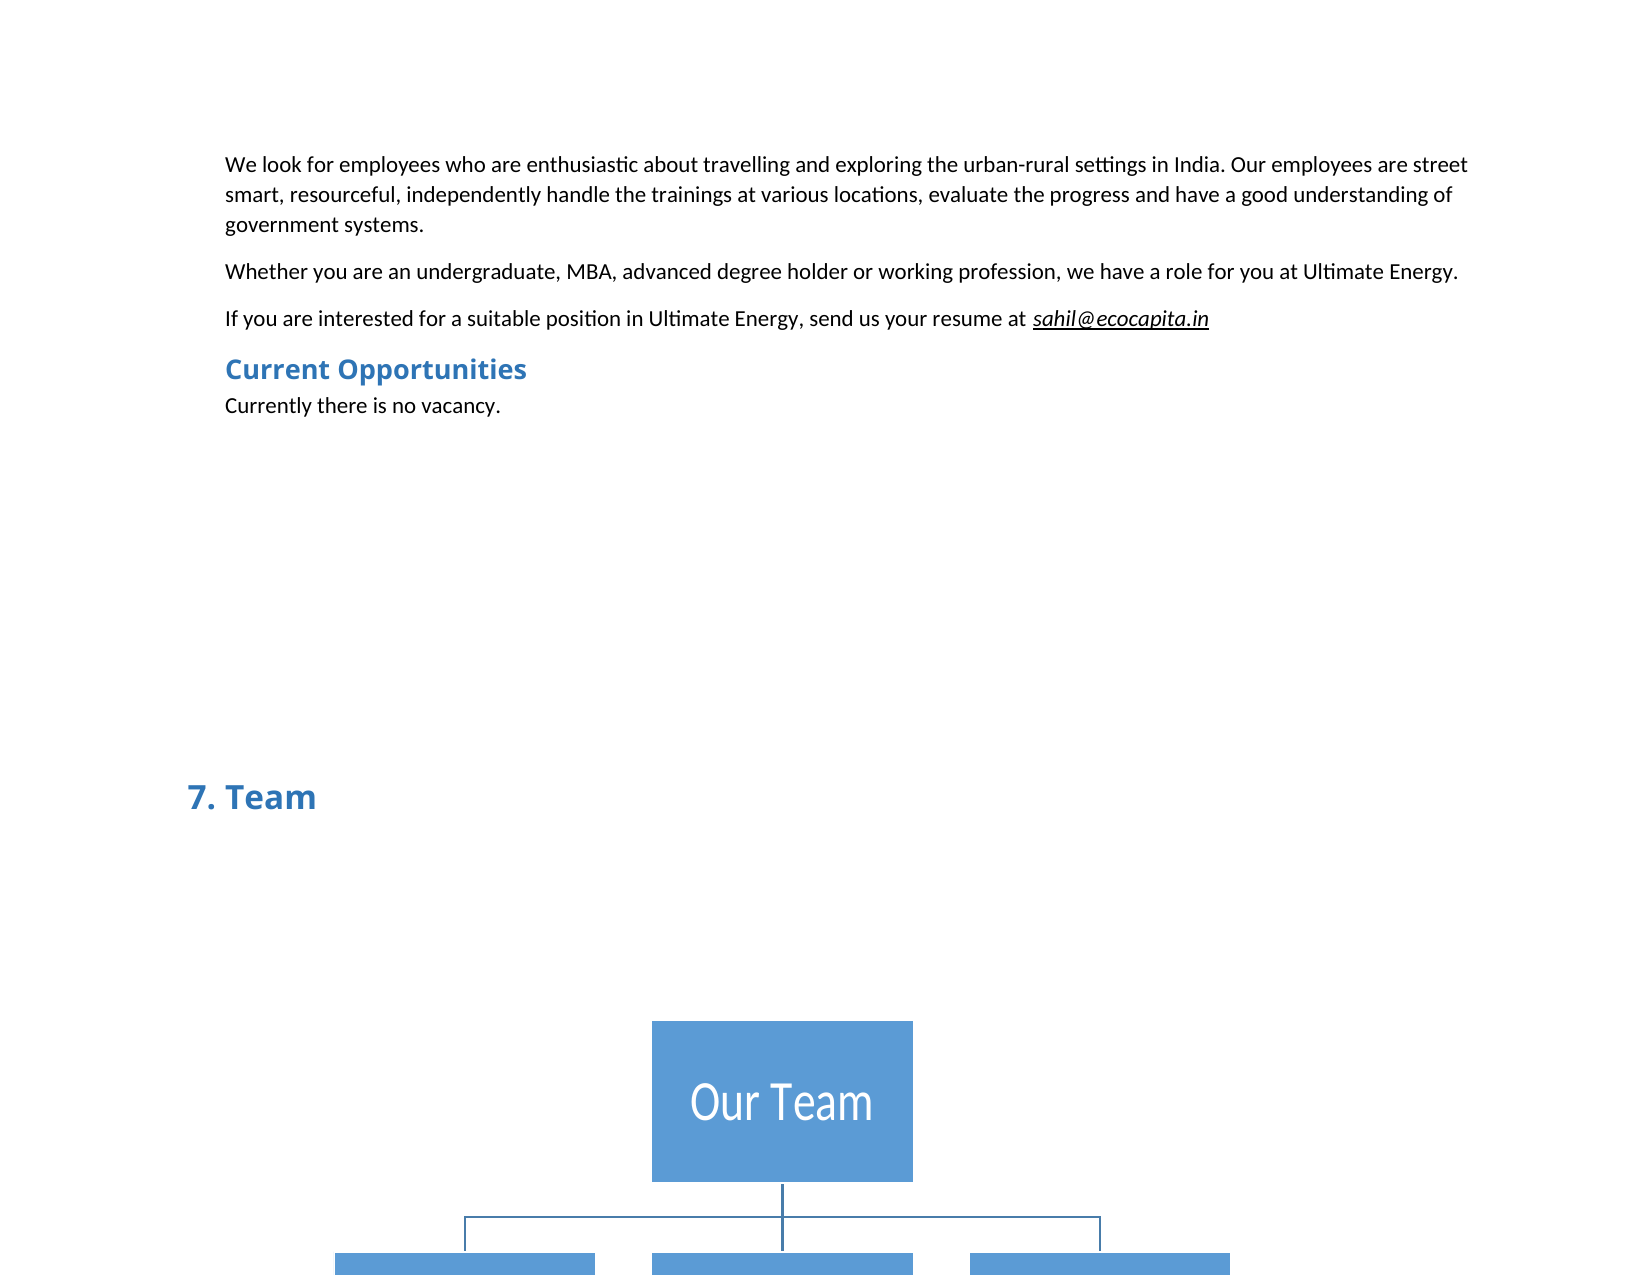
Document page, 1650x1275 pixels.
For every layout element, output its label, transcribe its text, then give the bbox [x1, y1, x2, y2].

text Whether you are an undergraduate, MBA, advanced degree holder or working profession, we have a role for you at Ultimate Energy. [187, 257, 1500, 285]
subtitle Current Opportunities [150, 351, 1500, 388]
subtitle Team [187, 774, 1500, 819]
text If you are interested for a suitable position in Ultimate Energy, send us your resume at sahil@ecocapita.in [187, 304, 1500, 332]
text We look for employees who are enthusiastic about travelling and exploring the urban-rural settings in India. Our employees are street smart, resourceful, independently handle the trainings at various locations, evaluate the progress and have a good understanding of government systems. [225, 150, 1500, 238]
text Currently there is no vacancy. [150, 391, 1500, 419]
